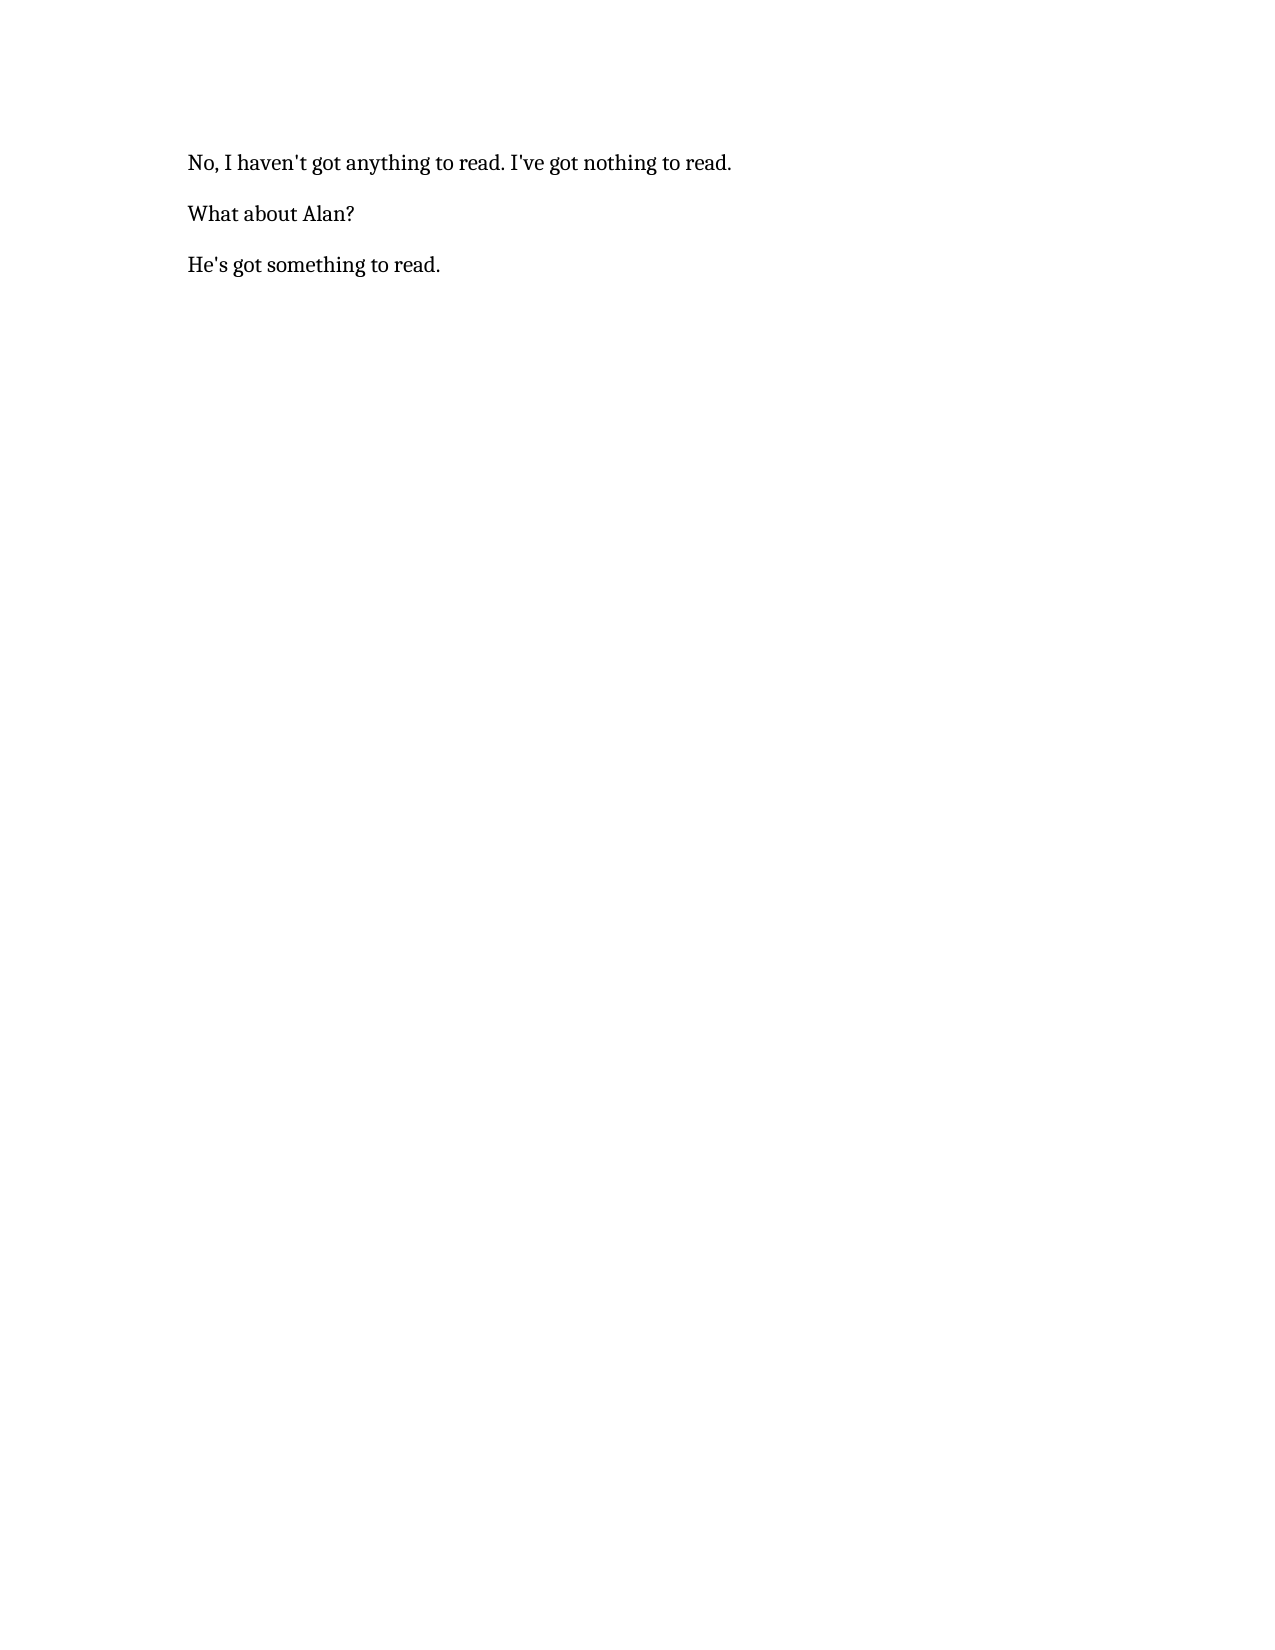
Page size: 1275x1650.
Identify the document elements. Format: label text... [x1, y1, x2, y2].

text He's got something to read. [187, 252, 1087, 278]
text No, I haven't got anything to read. I've got nothing to read. [187, 150, 1087, 176]
text What about Alan? [187, 201, 1087, 227]
